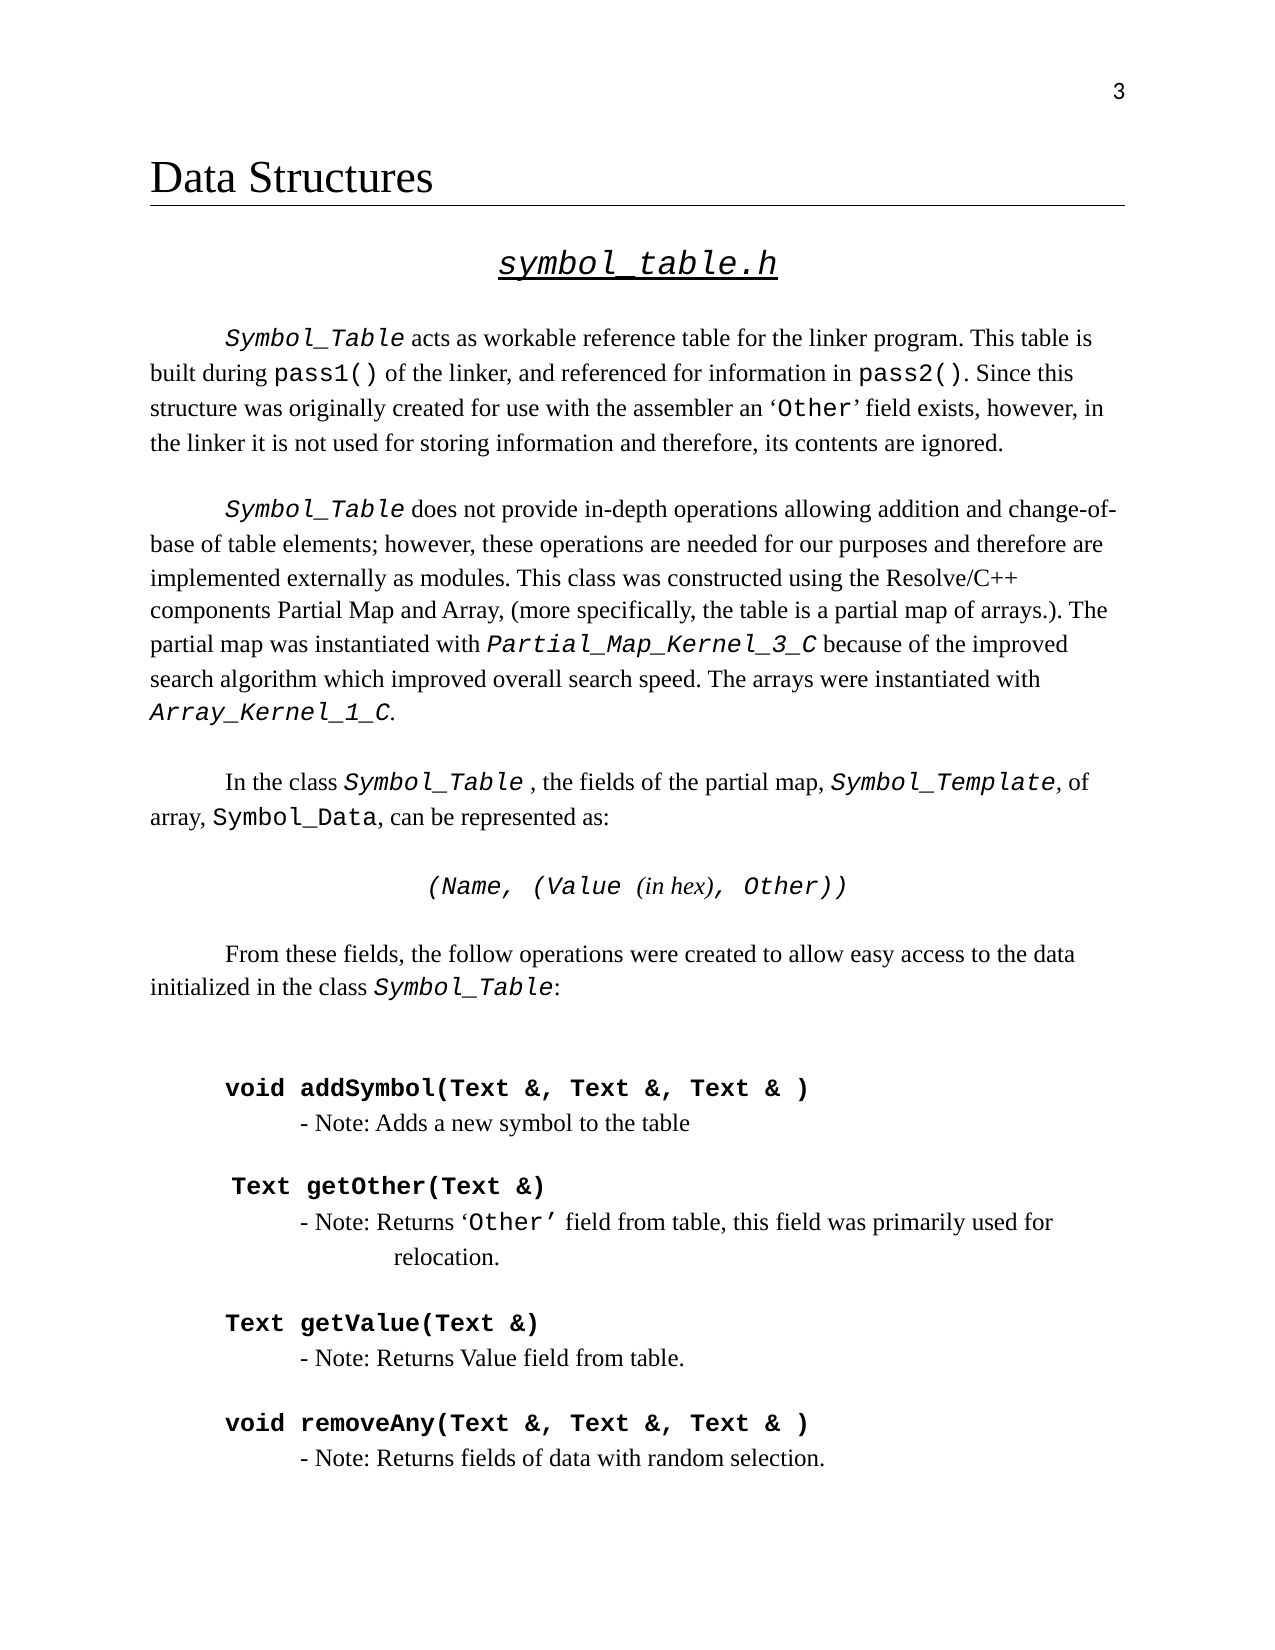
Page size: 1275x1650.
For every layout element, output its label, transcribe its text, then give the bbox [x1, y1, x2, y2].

text void removeAny(Text &, Text &, Text & ) [150, 1411, 1125, 1439]
text relocation. [150, 1242, 1125, 1271]
text void addSymbol(Text &, Text &, Text & ) [150, 1075, 1125, 1104]
text From these fields, the follow operations were created to allow easy access to the data initialized in the class Symbol_Table: [150, 939, 1125, 1003]
text Data Structures [150, 150, 1125, 205]
text - Note: Returns fields of data with random selection. [150, 1443, 1125, 1472]
text Symbol_Table does not provide in-depth operations allowing addition and change-of-base of table elements; however, these operations are needed for our purposes and therefore are implemented externally as modules. This class was constructed using the Resolve/C++ components Partial Map and Array, (more specifically, the table is a partial map of arrays.). The partial map was instantiated with Partial_Map_Kernel_3_C because of the improved search algorithm which improved overall search speed. The arrays were instantiated with Array_Kernel_1_C. [150, 494, 1125, 728]
text Symbol_Table acts as workable reference table for the linker program. This table is built during pass1() of the linker, and referenced for information in pass2(). Since this structure was originally created for use with the assembler an ‘Other’ field exists, however, in the linker it is not used for storing information and therefore, its contents are ignored. [150, 323, 1125, 457]
text Text getOther(Text &) [150, 1174, 1125, 1202]
text (Name, (Value (in hex), Other)) [150, 871, 1125, 902]
text symbol_table.h [150, 247, 1125, 284]
text - Note: Returns ‘Other’ field from table, this field was primarily used for [150, 1207, 1125, 1238]
text - Note: Adds a new symbol to the table [150, 1108, 1125, 1137]
text In the class Symbol_Table , the fields of the partial map, Symbol_Template, of array, Symbol_Data, can be represented as: [150, 767, 1125, 833]
text Text getValue(Text &) [150, 1310, 1125, 1339]
text - Note: Returns Value field from table. [150, 1343, 1125, 1372]
